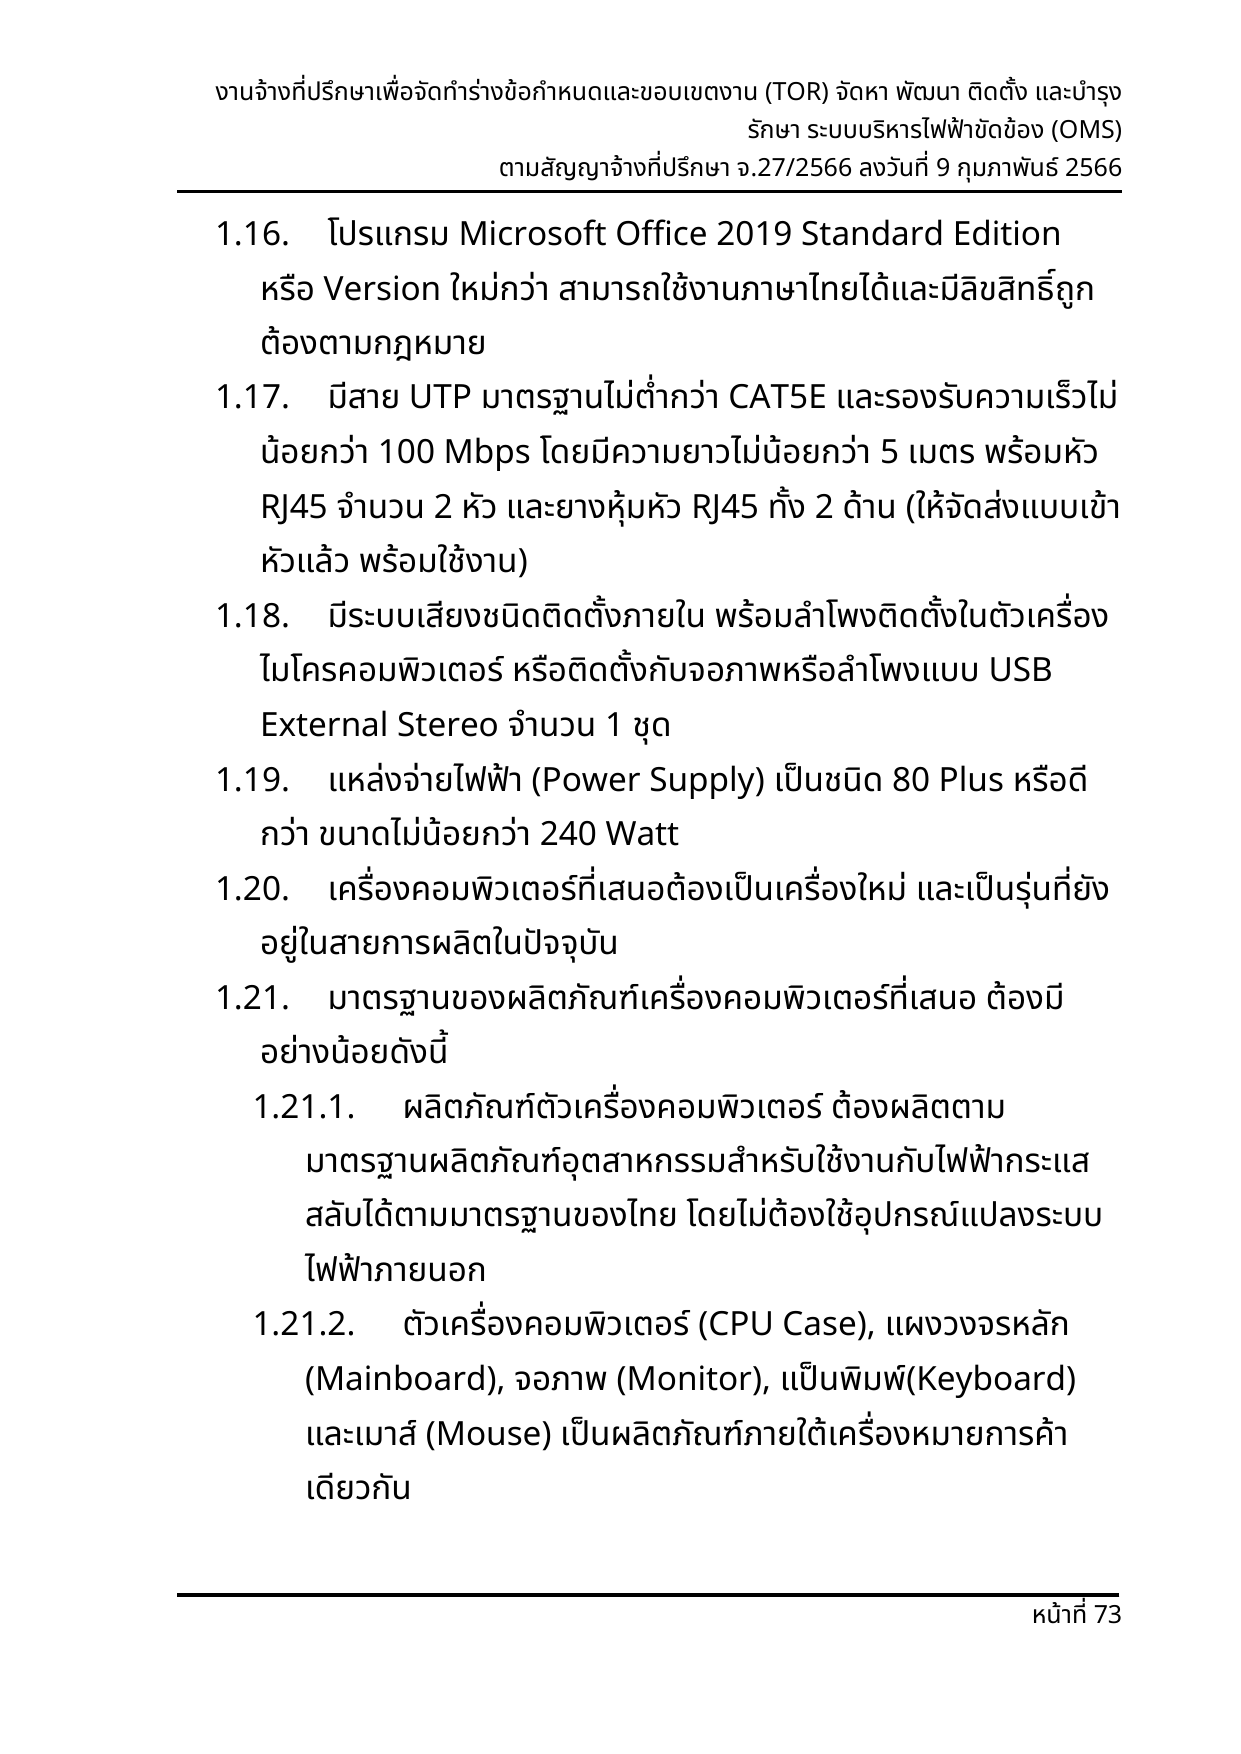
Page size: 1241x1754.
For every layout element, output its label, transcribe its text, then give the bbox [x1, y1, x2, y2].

list ผลิตภัณฑ์ตัวเครื่องคอมพิวเตอร์ ต้องผลิตตามมาตรฐานผลิตภัณฑ์อุตสาหกรรมสําหรับใช้งานกับไฟฟ้ากระแสสลับได้ตามมาตรฐานของไทย โดยไม่ต้องใช้อุปกรณ์แปลงระบบไฟฟ้าภายนอก [252, 1082, 1122, 1296]
list มีระบบเสียงชนิดติดตั้งภายใน พร้อมลําโพงติดตั้งในตัวเครื่องไมโครคอมพิวเตอร์ หรือติดตั้งกับจอภาพหรือลําโพงแบบ USB External Stereo จํานวน 1 ชุด [215, 592, 1122, 751]
list ตัวเครื่องคอมพิวเตอร์ (CPU Case), แผงวงจรหลัก (Mainboard), จอภาพ (Monitor), แป็นพิมพ์(Keyboard) และเมาส์ (Mouse) เป็นผลิตภัณฑ์ภายใต้เครื่องหมายการค้าเดียวกัน [252, 1300, 1122, 1514]
list มาตรฐานของผลิตภัณฑ์เครื่องคอมพิวเตอร์ที่เสนอ ต้องมีอย่างน้อยดังนี้ [215, 973, 1122, 1078]
list แหล่งจ่ายไฟฟ้า (Power Supply) เป็นชนิด 80 Plus หรือดีกว่า ขนาดไม่น้อยกว่า 240 Watt [215, 755, 1122, 861]
list มีสาย UTP มาตรฐานไม่ต่ํากว่า CAT5E และรองรับความเร็วไม่น้อยกว่า 100 Mbps โดยมีความยาวไม่น้อยกว่า 5 เมตร พร้อมหัว RJ45 จํานวน 2 หัว และยางหุ้มหัว RJ45 ทั้ง 2 ด้าน (ให้จัดส่งแบบเข้าหัวแล้ว พร้อมใช้งาน) [215, 373, 1122, 588]
list โปรแกรม Microsoft Office 2019 Standard Edition หรือ Version ใหม่กว่า สามารถใช้งานภาษาไทยได้และมีลิขสิทธิ์ถูกต้องตามกฎหมาย [215, 210, 1122, 369]
list เครื่องคอมพิวเตอร์ที่เสนอต้องเป็นเครื่องใหม่ และเป็นรุ่นที่ยังอยู่ในสายการผลิตในปัจจุบัน [215, 864, 1122, 969]
